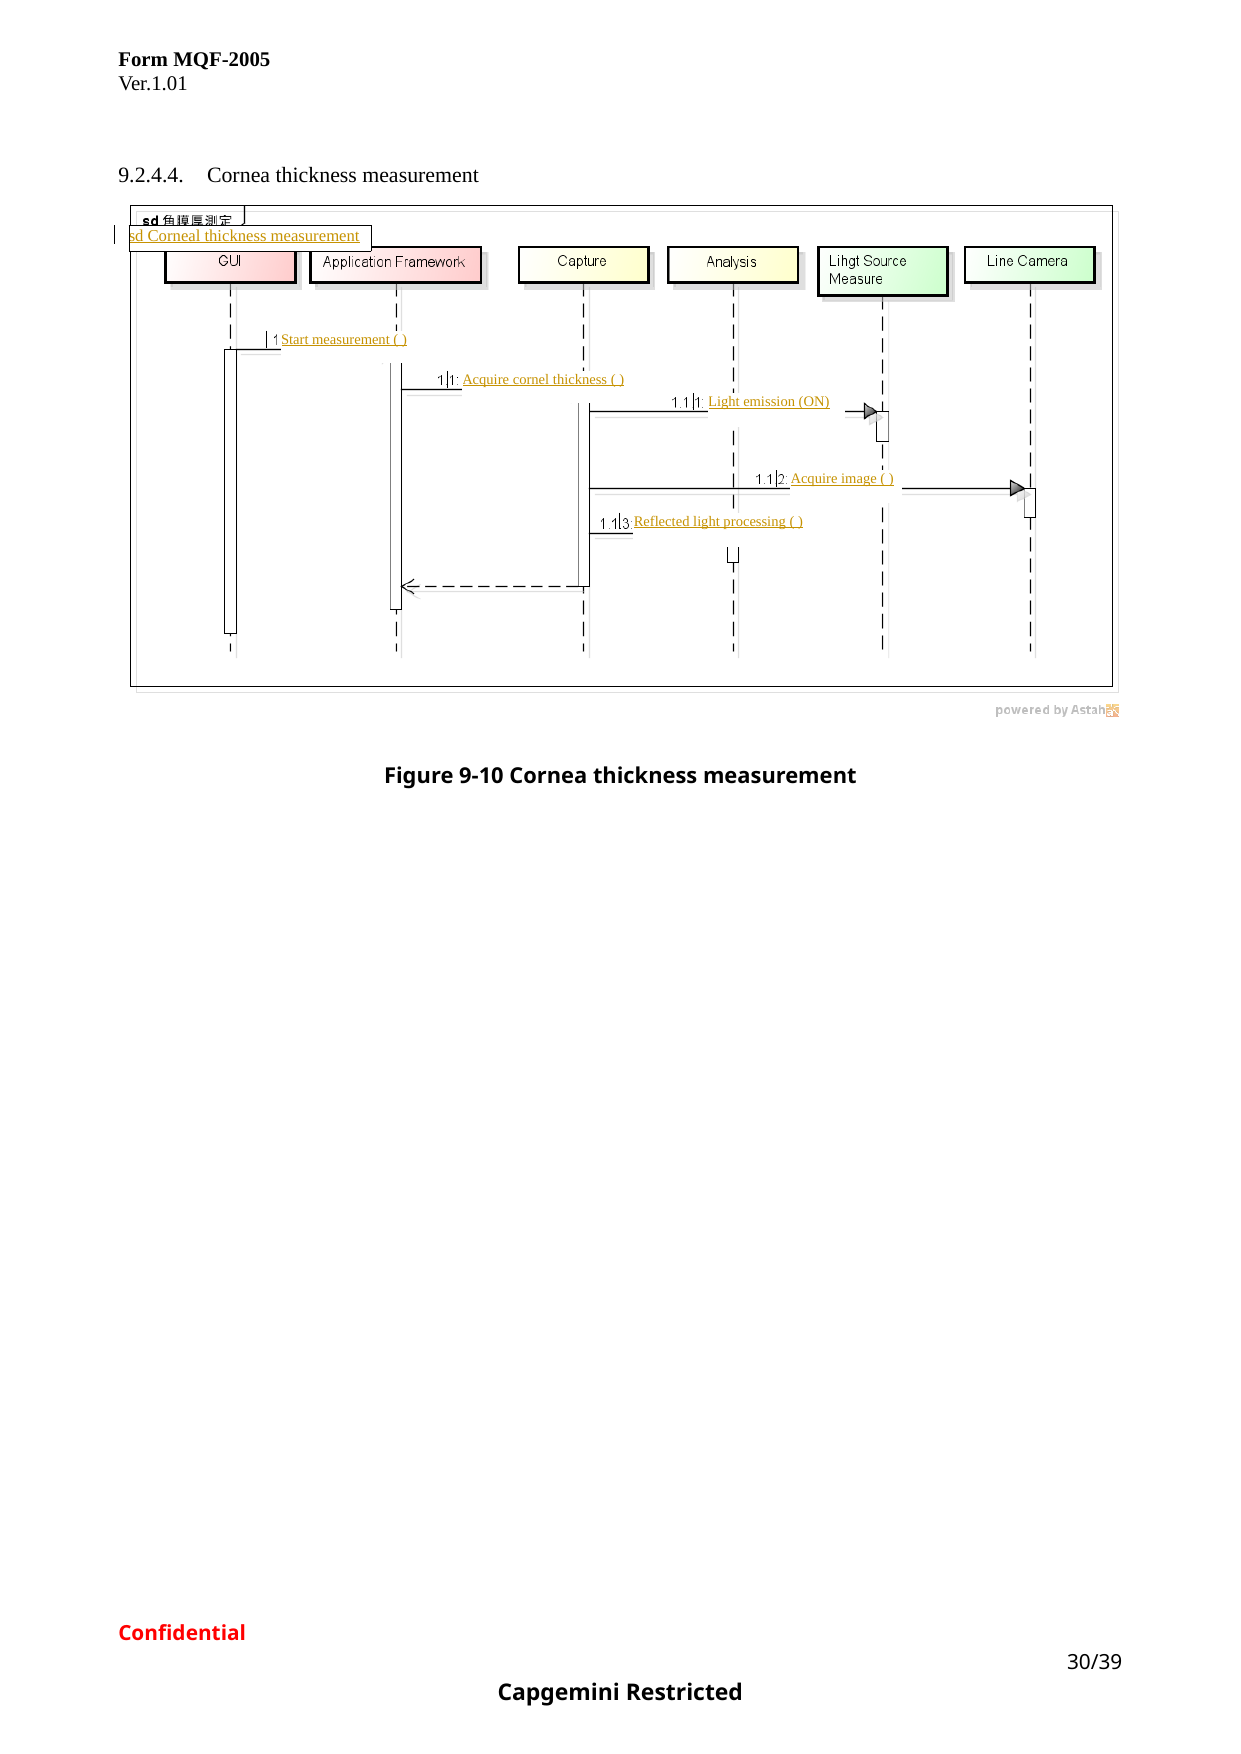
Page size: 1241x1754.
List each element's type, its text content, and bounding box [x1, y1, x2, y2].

picture [118, 193, 1123, 721]
subtitle Cornea thickness measurement [118, 156, 1122, 193]
